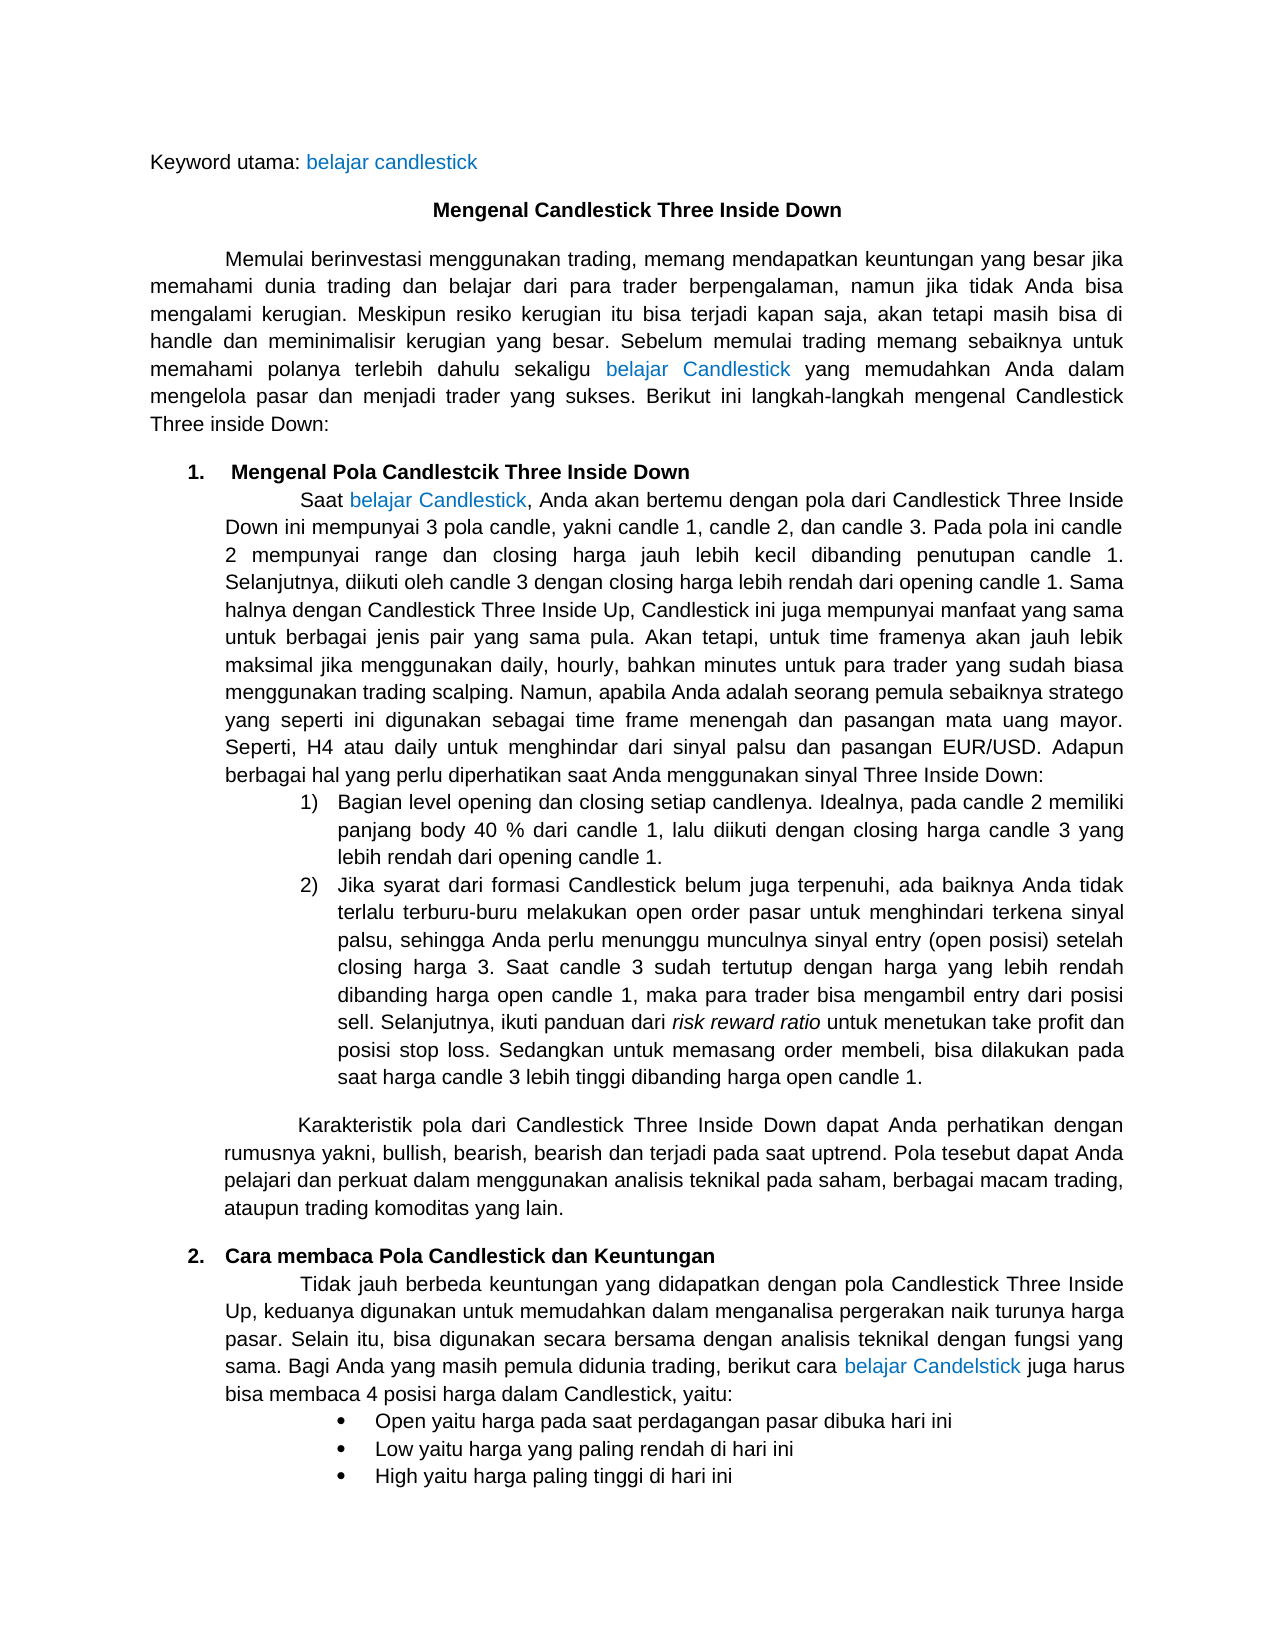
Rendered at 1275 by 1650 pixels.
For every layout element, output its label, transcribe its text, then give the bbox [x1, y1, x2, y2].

list Saat belajar Candlestick, Anda akan bertemu dengan pola dari Candlestick Three Inside Down ini mempunyai 3 pola candle, yakni candle 1, candle 2, dan candle 3. Pada pola ini candle 2 mempunyai range dan closing harga jauh lebih kecil dibanding penutupan candle 1. Selanjutnya, diikuti oleh candle 3 dengan closing harga lebih rendah dari opening candle 1. Sama halnya dengan Candlestick Three Inside Up, Candlestick ini juga mempunyai manfaat yang sama untuk berbagai jenis pair yang sama pula. Akan tetapi, untuk time framenya akan jauh lebik maksimal jika menggunakan daily, hourly, bahkan minutes untuk para trader yang sudah biasa menggunakan trading scalping. Namun, apabila Anda adalah seorang pemula sebaiknya stratego yang seperti ini digunakan sebagai time frame menengah dan pasangan mata uang mayor. Seperti, H4 atau daily untuk menghindar dari sinyal palsu dan pasangan EUR/USD. Adapun berbagai hal yang perlu diperhatikan saat Anda menggunakan sinyal Three Inside Down: [225, 487, 1125, 786]
text Mengenal Candlestick Three Inside Down [150, 198, 1125, 222]
list Low yaitu harga yang paling rendah di hari ini [337, 1437, 1125, 1461]
text Keyword utama: belajar candlestick [150, 150, 1125, 174]
text Memulai berinvestasi menggunakan trading, memang mendapatkan keuntungan yang besar jika memahami dunia trading dan belajar dari para trader berpengalaman, namun jika tidak Anda bisa mengalami kerugian. Meskipun resiko kerugian itu bisa terjadi kapan saja, akan tetapi masih bisa di handle dan meminimalisir kerugian yang besar. Sebelum memulai trading memang sebaiknya untuk memahami polanya terlebih dahulu sekaligu belajar Candlestick yang memudahkan Anda dalam mengelola pasar dan menjadi trader yang sukses. Berikut ini langkah-langkah mengenal Candlestick Three inside Down: [150, 247, 1125, 436]
list High yaitu harga paling tinggi di hari ini [337, 1464, 1125, 1488]
list Bagian level opening dan closing setiap candlenya. Idealnya, pada candle 2 memiliki panjang body 40 % dari candle 1, lalu diikuti dengan closing harga candle 3 yang lebih rendah dari opening candle 1. [300, 790, 1125, 869]
list Cara membaca Pola Candlestick dan Keuntungan [187, 1244, 1125, 1268]
text Karakteristik pola dari Candlestick Three Inside Down dapat Anda perhatikan dengan rumusnya yakni, bullish, bearish, bearish dan terjadi pada saat uptrend. Pola tesebut dapat Anda pelajari dan perkuat dalam menggunakan analisis teknikal pada saham, berbagai macam trading, ataupun trading komoditas yang lain. [224, 1113, 1125, 1220]
list Mengenal Pola Candlestcik Three Inside Down [187, 460, 1125, 484]
list Tidak jauh berbeda keuntungan yang didapatkan dengan pola Candlestick Three Inside Up, keduanya digunakan untuk memudahkan dalam menganalisa pergerakan naik turunya harga pasar. Selain itu, bisa digunakan secara bersama dengan analisis teknikal dengan fungsi yang sama. Bagi Anda yang masih pemula didunia trading, berikut cara belajar Candelstick juga harus bisa membaca 4 posisi harga dalam Candlestick, yaitu: [225, 1272, 1125, 1406]
list Open yaitu harga pada saat perdagangan pasar dibuka hari ini [337, 1409, 1125, 1433]
list Jika syarat dari formasi Candlestick belum juga terpenuhi, ada baiknya Anda tidak terlalu terburu-buru melakukan open order pasar untuk menghindari terkena sinyal palsu, sehingga Anda perlu menunggu munculnya sinyal entry (open posisi) setelah closing harga 3. Saat candle 3 sudah tertutup dengan harga yang lebih rendah dibanding harga open candle 1, maka para trader bisa mengambil entry dari posisi sell. Selanjutnya, ikuti panduan dari risk reward ratio untuk menetukan take profit dan posisi stop loss. Sedangkan untuk memasang order membeli, bisa dilakukan pada saat harga candle 3 lebih tinggi dibanding harga open candle 1. [300, 872, 1125, 1089]
